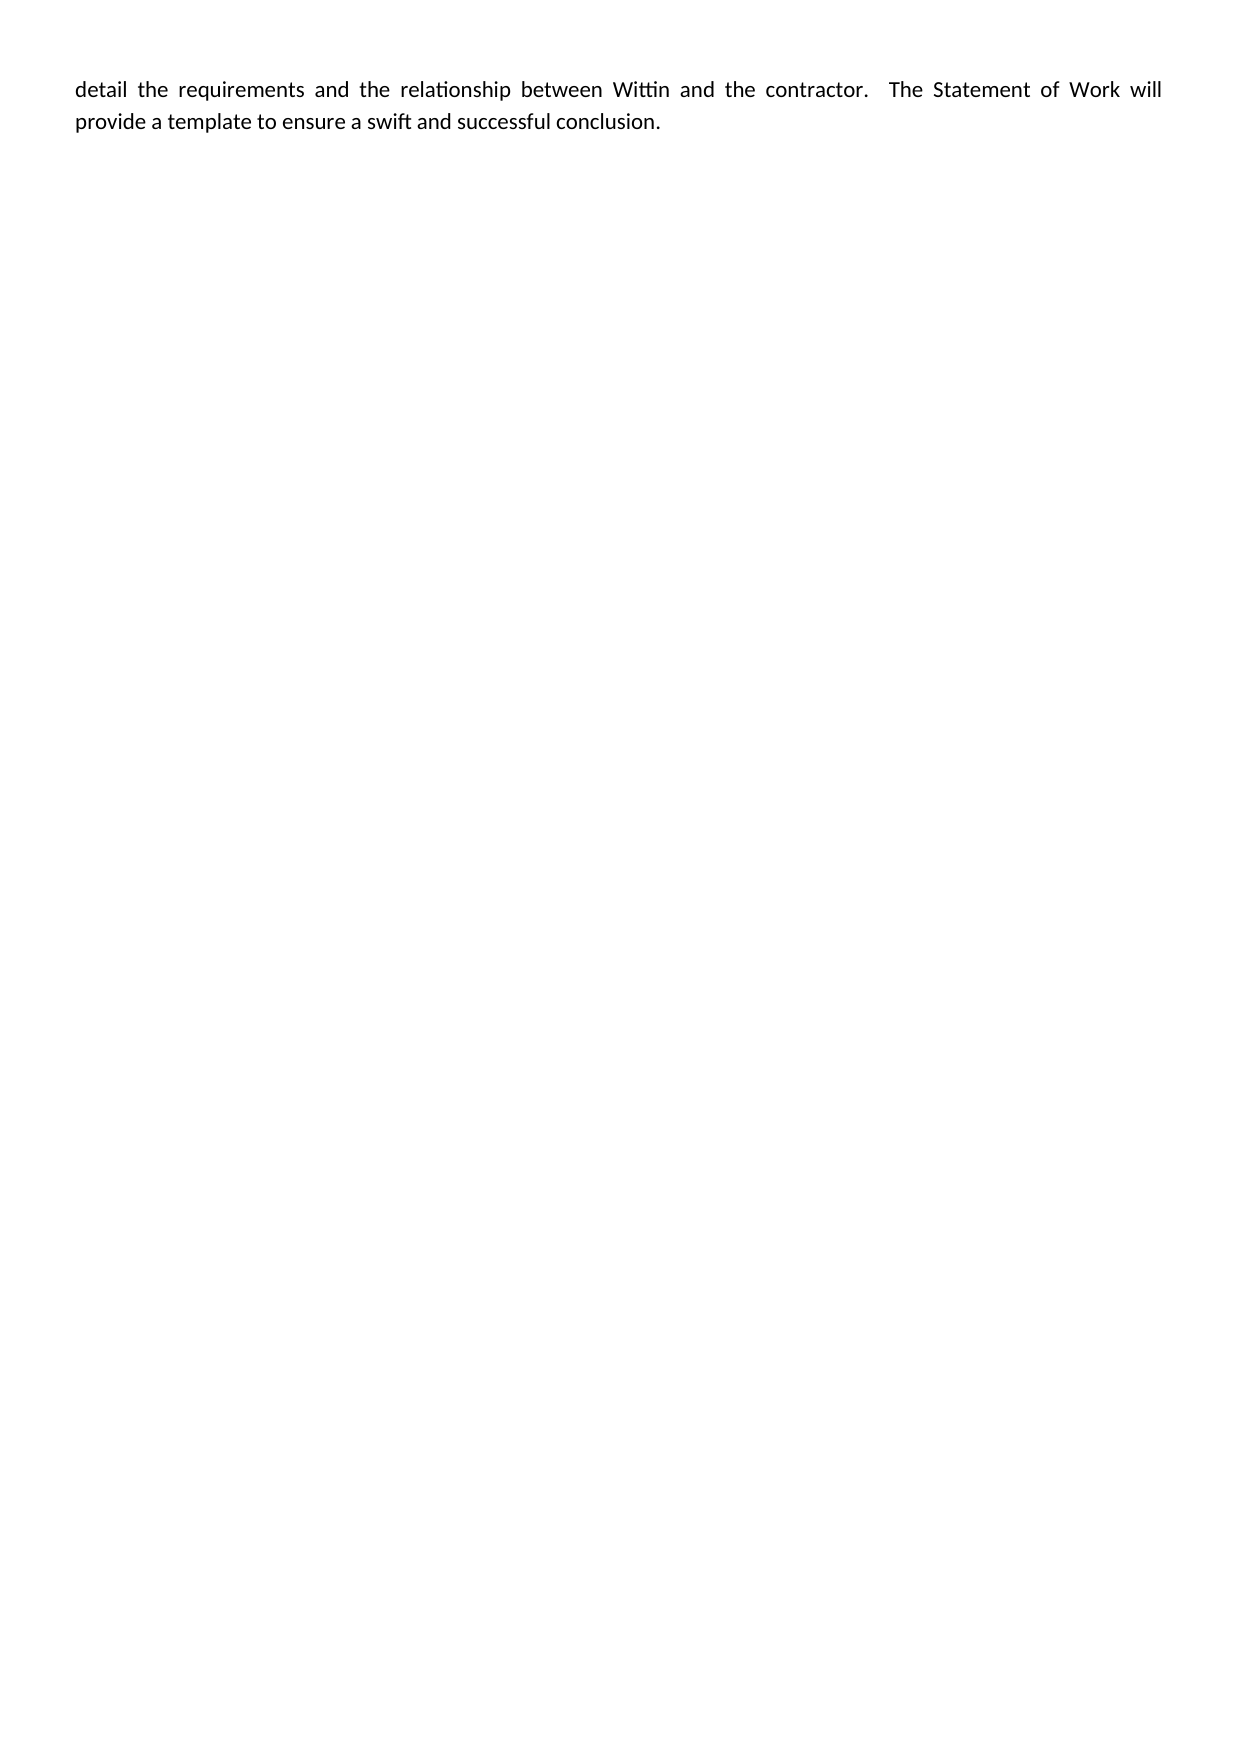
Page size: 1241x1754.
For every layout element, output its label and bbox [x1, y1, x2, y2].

text [75, 75, 1165, 135]
